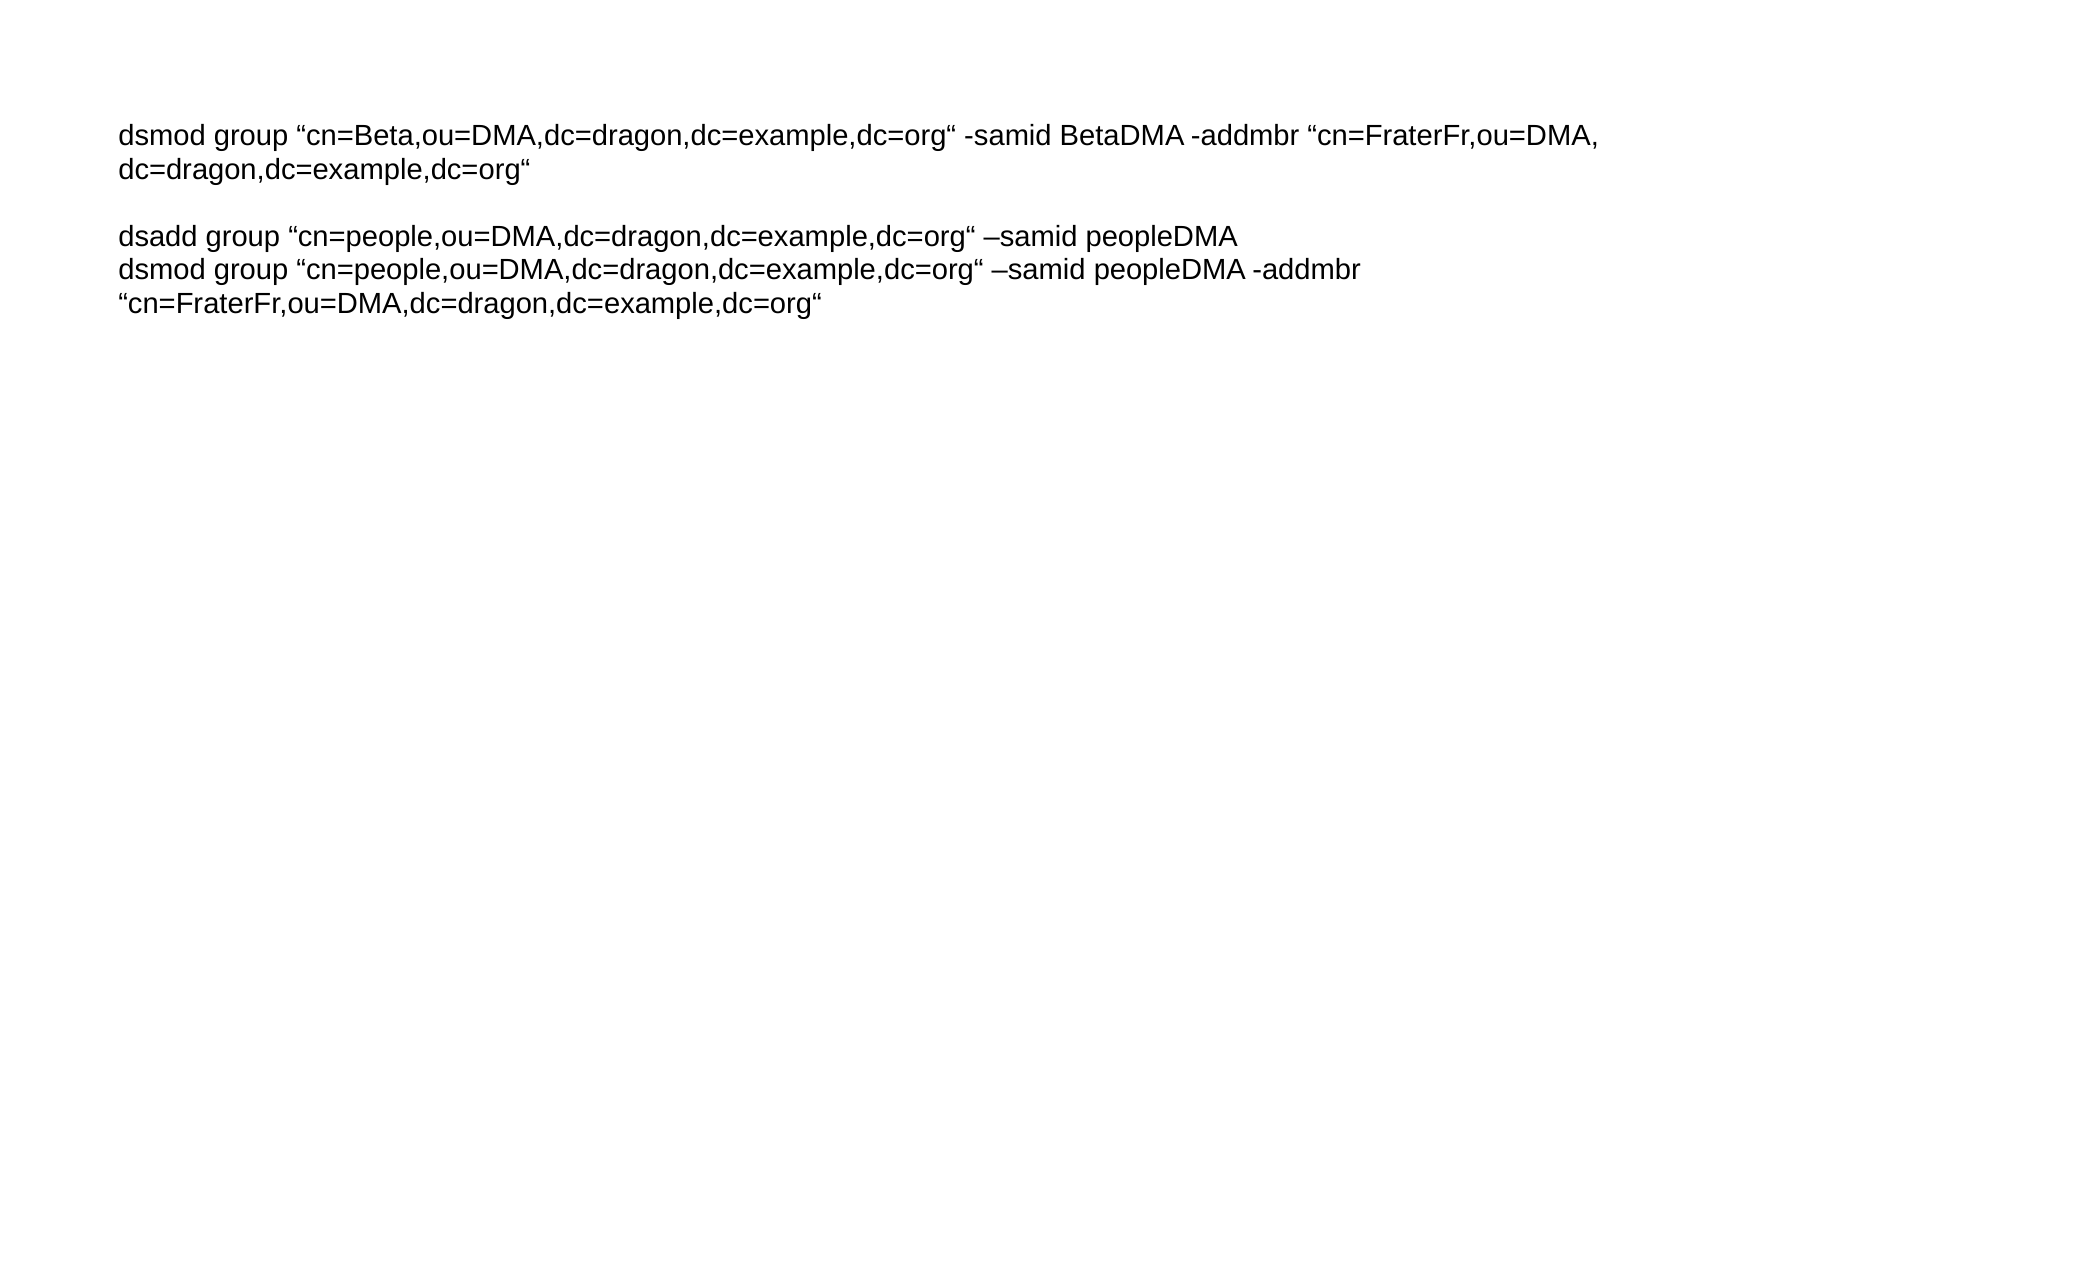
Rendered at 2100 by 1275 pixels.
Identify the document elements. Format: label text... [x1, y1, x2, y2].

text dsadd group “cn=people,ou=DMA,dc=dragon,dc=example,dc=org“ –samid peopleDMA [118, 219, 1982, 252]
text dsmod group “cn=people,ou=DMA,dc=dragon,dc=example,dc=org“ –samid peopleDMA -addmbr “cn=FraterFr,ou=DMA,dc=dragon,dc=example,dc=org“ [118, 252, 1982, 319]
text dsmod group “cn=Beta,ou=DMA,dc=dragon,dc=example,dc=org“ -samid BetaDMA -addmbr “cn=FraterFr,ou=DMA, dc=dragon,dc=example,dc=org“ [118, 118, 1982, 185]
